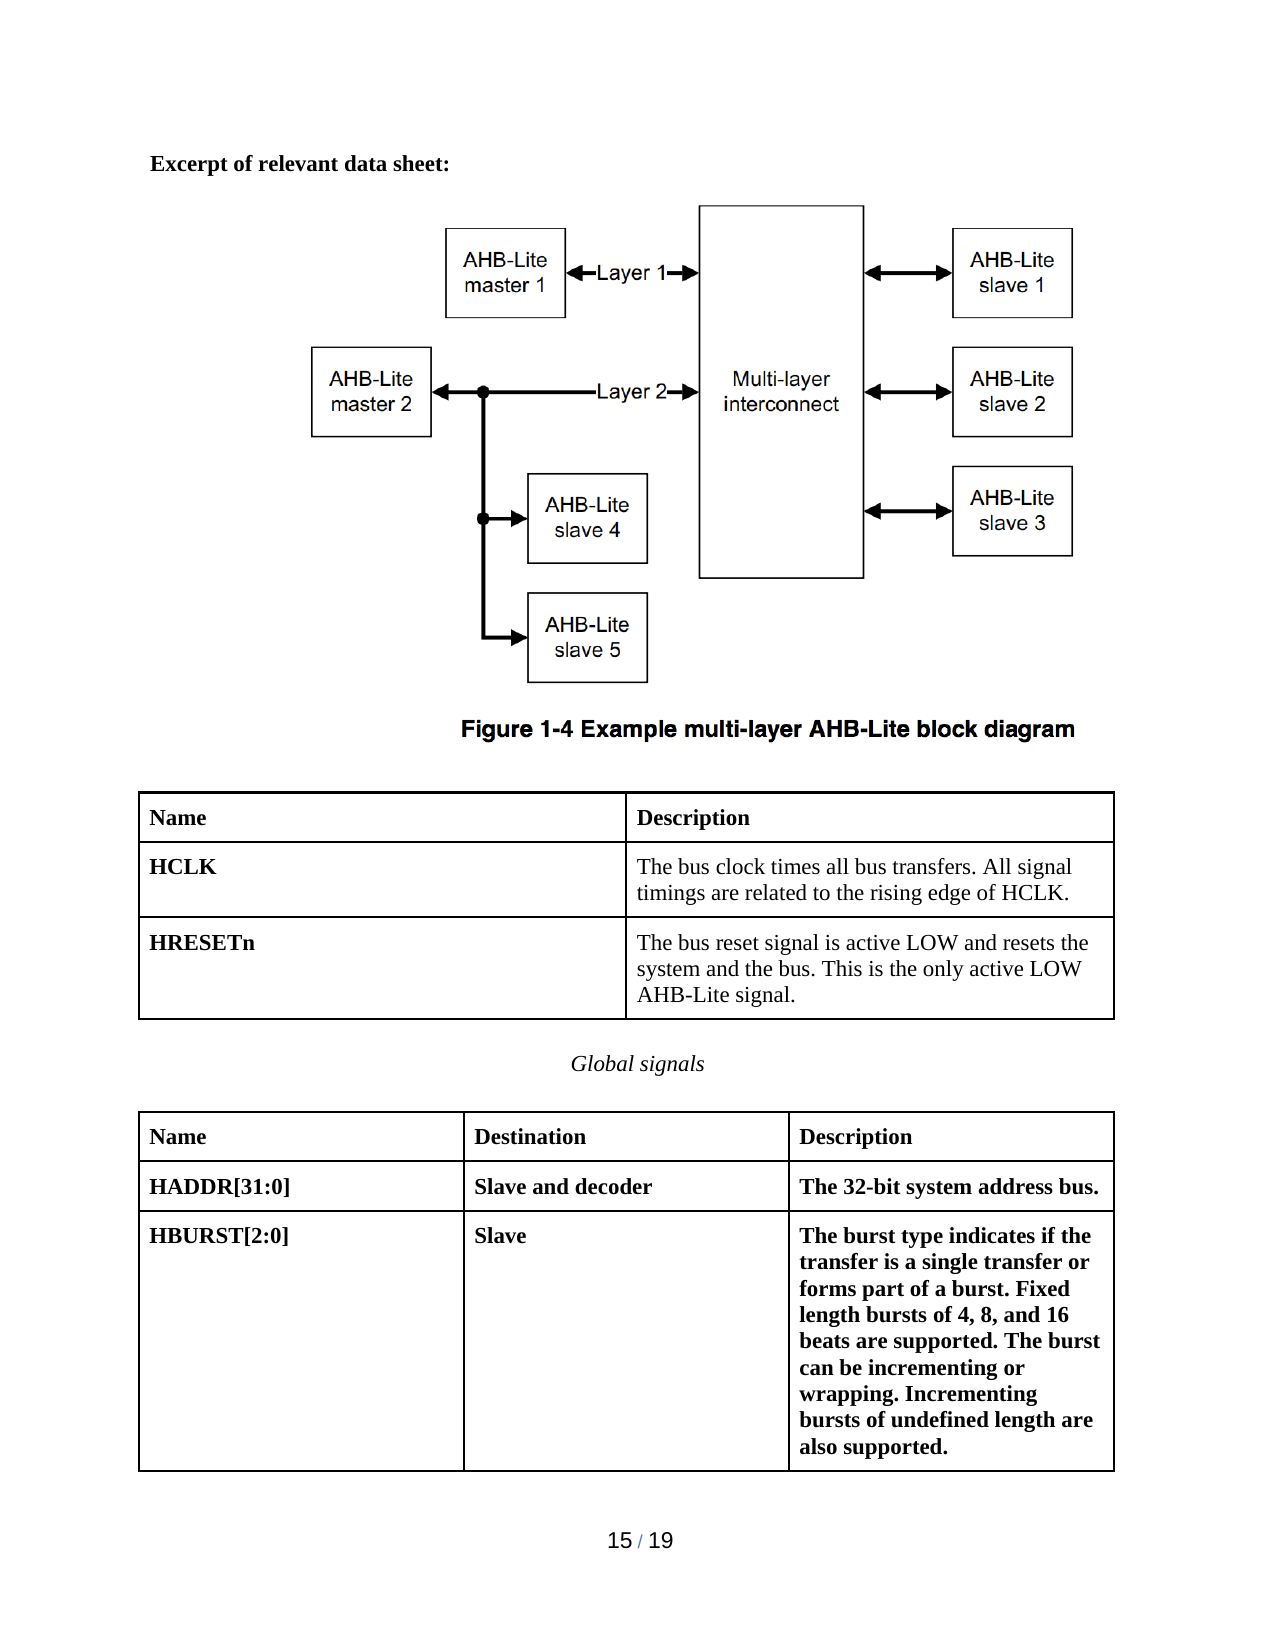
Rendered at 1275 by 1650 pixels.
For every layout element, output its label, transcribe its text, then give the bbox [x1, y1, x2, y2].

table_cell Slave and decoder [465, 1162, 788, 1209]
table_cell The 32-bit system address bus. [790, 1162, 1113, 1209]
table_header Description [790, 1113, 1113, 1160]
table_cell The bus reset signal is active LOW and resets the system and the bus. This is the only active LOW AHB-Lite signal. [627, 918, 1113, 1018]
table_cell The bus clock times all bus transfers. All signal timings are related to the rising edge of HCLK. [627, 843, 1113, 916]
table_cell The burst type indicates if the transfer is a single transfer or forms part of a burst. Fixed length bursts of 4, 8, and 16 beats are supported. The burst can be incrementing or wrapping. Incrementing bursts of undefined length are also supported. [790, 1212, 1113, 1469]
table_cell Slave [465, 1212, 788, 1469]
table_cell HCLK [140, 843, 625, 916]
table_cell HRESETn [140, 918, 625, 1018]
picture [150, 180, 1125, 758]
text Global signals [150, 1051, 1125, 1077]
table_cell HBURST[2:0] [140, 1212, 463, 1469]
table_header Destination [465, 1113, 788, 1160]
table_cell HADDR[31:0] [140, 1162, 463, 1209]
table_header Name [140, 794, 625, 841]
table_header Name [140, 1113, 463, 1160]
table_header Description [627, 794, 1113, 841]
text Excerpt of relevant data sheet: [150, 150, 1125, 176]
